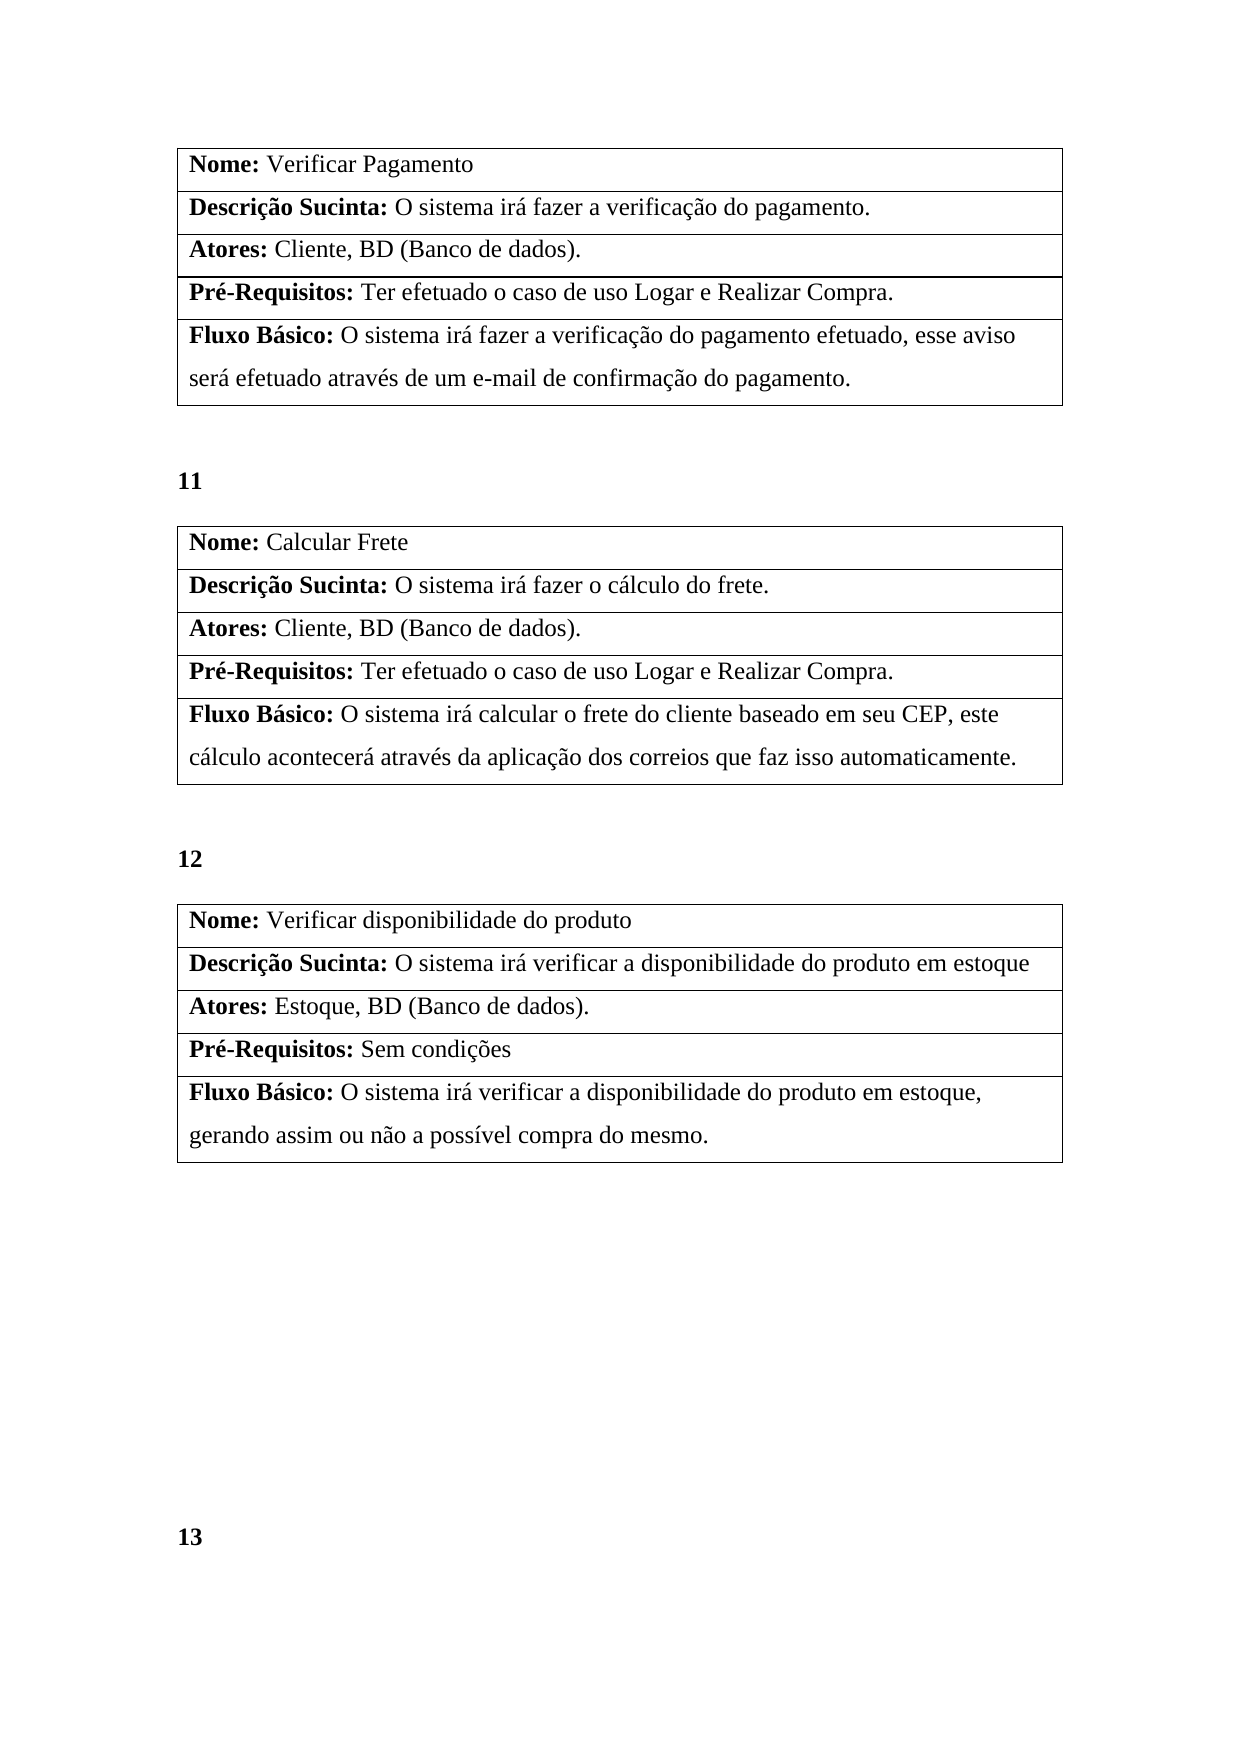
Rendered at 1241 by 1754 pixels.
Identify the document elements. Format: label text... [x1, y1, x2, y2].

table_cell Fluxo Básico: O sistema irá fazer a verificação do pagamento efetuado, esse aviso será efetuado através de um e-mail de confirmação do pagamento. [178, 320, 1062, 405]
table_cell Atores: Estoque, BD (Banco de dados). [178, 991, 1062, 1033]
table_cell Descrição Sucinta: O sistema irá verificar a disponibilidade do produto em estoque [178, 948, 1062, 990]
table_cell Atores: Cliente, BD (Banco de dados). [178, 613, 1062, 655]
table_cell Fluxo Básico: O sistema irá verificar a disponibilidade do produto em estoque, gerando assim ou não a possível compra do mesmo. [178, 1077, 1062, 1162]
table_cell Descrição Sucinta: O sistema irá fazer a verificação do pagamento. [178, 192, 1062, 233]
table_cell Pré-Requisitos: Ter efetuado o caso de uso Logar e Realizar Compra. [178, 656, 1062, 698]
text 11 [177, 466, 1063, 495]
table_cell Descrição Sucinta: O sistema irá fazer o cálculo do frete. [178, 570, 1062, 612]
text 12 [177, 844, 1063, 873]
table_cell Pré-Requisitos: Ter efetuado o caso de uso Logar e Realizar Compra. [178, 278, 1062, 319]
table_cell Pré-Requisitos: Sem condições [178, 1034, 1062, 1076]
table_header Nome: Calcular Frete [178, 527, 1062, 569]
table_header Nome: Verificar Pagamento [178, 149, 1062, 191]
text 13 [177, 1522, 1063, 1551]
table_header Nome: Verificar disponibilidade do produto [178, 905, 1062, 947]
table_cell Atores: Cliente, BD (Banco de dados). [178, 235, 1062, 276]
table_cell Fluxo Básico: O sistema irá calcular o frete do cliente baseado em seu CEP, este cálculo acontecerá através da aplicação dos correios que faz isso automaticamente. [178, 699, 1062, 784]
